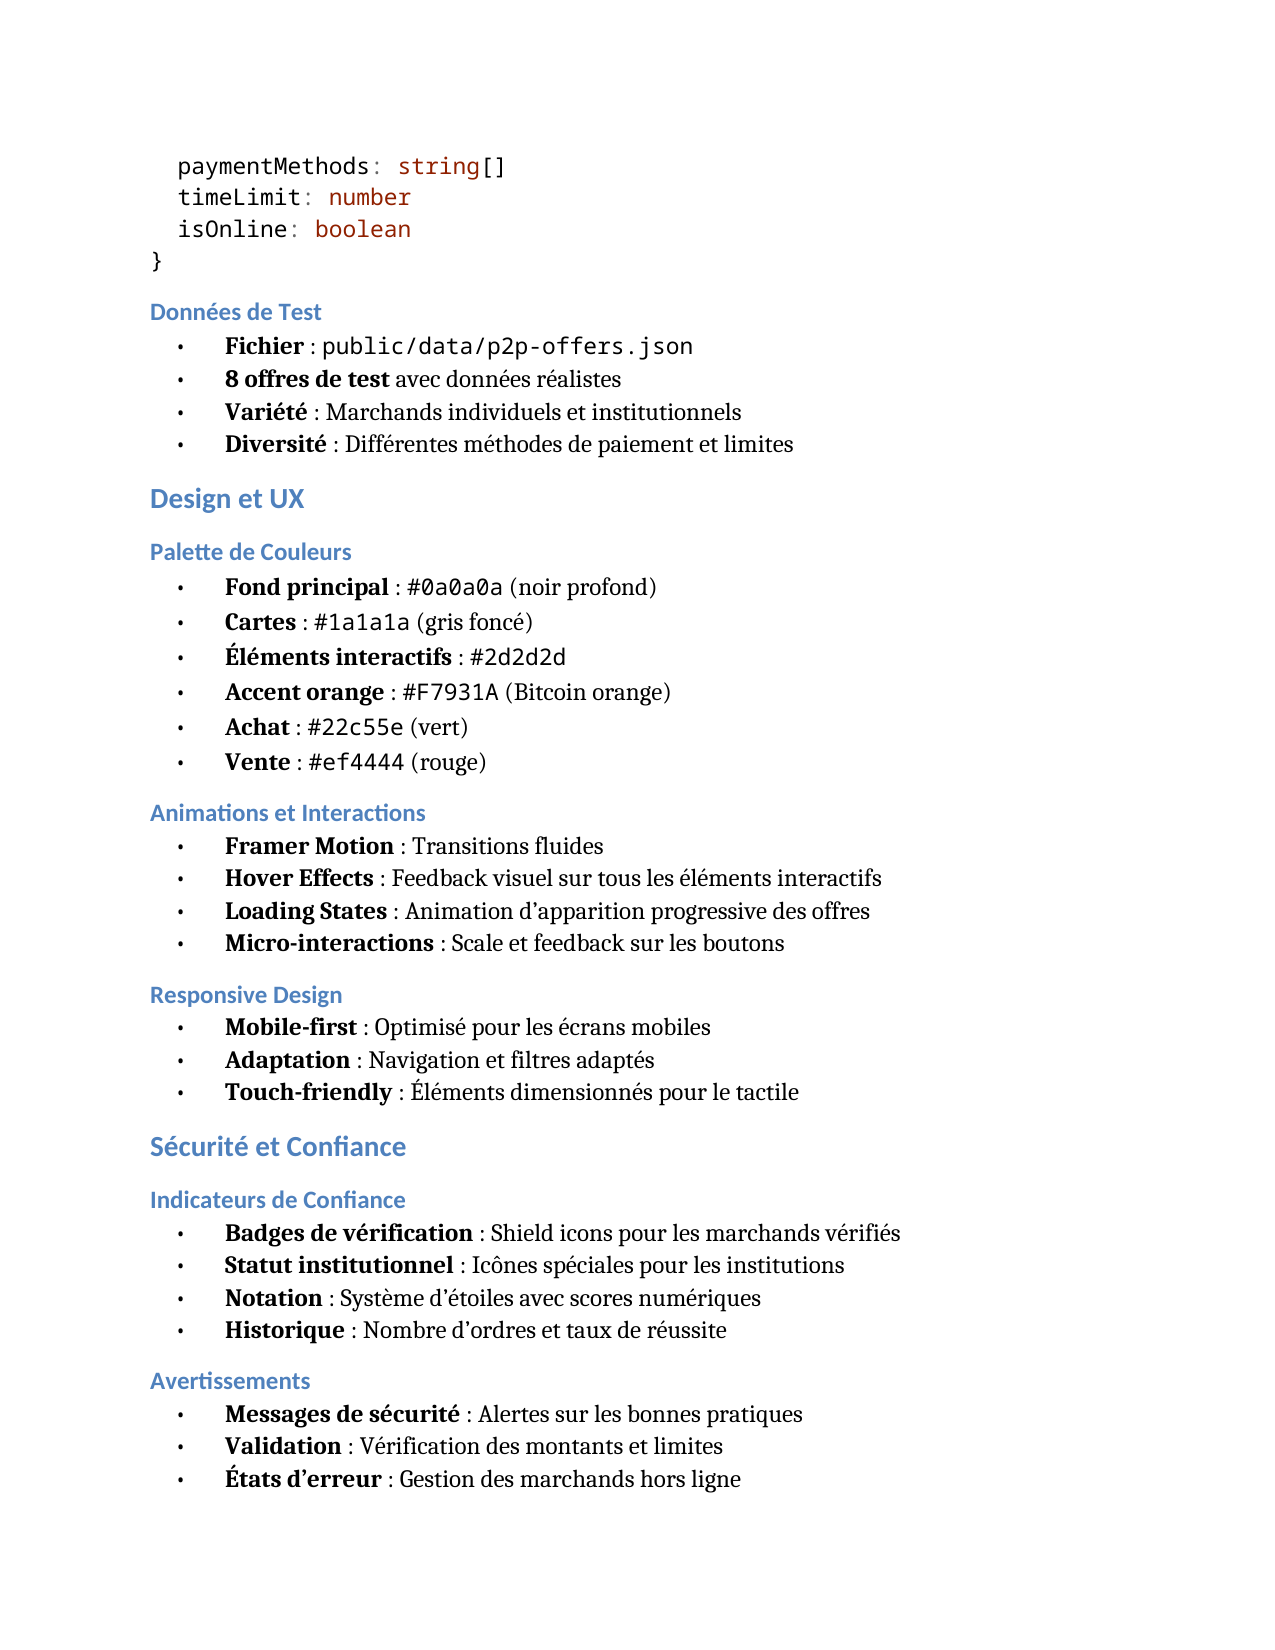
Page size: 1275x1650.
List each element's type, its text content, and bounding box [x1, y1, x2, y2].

list Cartes : #1a1a1a (gris foncé) [175, 605, 1125, 637]
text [150, 150, 1125, 275]
subtitle Design et UX [150, 480, 1125, 515]
list Hover Effects : Feedback visuel sur tous les éléments interactifs [175, 864, 1125, 893]
list Historique : Nombre d’ordres et taux de réussite [175, 1316, 1125, 1345]
subtitle Animations et Interactions [150, 797, 1125, 828]
subtitle Données de Test [150, 296, 1125, 326]
list Messages de sécurité : Alertes sur les bonnes pratiques [175, 1400, 1125, 1428]
list États d’erreur : Gestion des marchands hors ligne [175, 1465, 1125, 1493]
list Notation : Système d’étoiles avec scores numériques [175, 1283, 1125, 1312]
subtitle Palette de Couleurs [150, 536, 1125, 567]
list Variété : Marchands individuels et institutionnels [175, 398, 1125, 426]
list Micro-interactions : Scale et feedback sur les boutons [175, 929, 1125, 958]
list Touch-friendly : Éléments dimensionnés pour le tactile [175, 1078, 1125, 1107]
list Validation : Vérification des montants et limites [175, 1432, 1125, 1461]
list Adaptation : Navigation et filtres adaptés [175, 1046, 1125, 1074]
list Loading States : Animation d’apparition progressive des offres [175, 897, 1125, 926]
list Badges de vérification : Shield icons pour les marchands vérifiés [175, 1218, 1125, 1247]
subtitle Sécurité et Confiance [150, 1128, 1125, 1163]
list 8 offres de test avec données réalistes [175, 365, 1125, 394]
list Fichier : public/data/p2p-offers.json [175, 330, 1125, 361]
list Diversité : Différentes méthodes de paiement et limites [175, 430, 1125, 459]
list Accent orange : #F7931A (Bitcoin orange) [175, 675, 1125, 707]
subtitle Indicateurs de Confiance [150, 1184, 1125, 1215]
list Mobile-first : Optimisé pour les écrans mobiles [175, 1013, 1125, 1042]
list Statut institutionnel : Icônes spéciales pour les institutions [175, 1251, 1125, 1280]
subtitle Avertissements [150, 1366, 1125, 1396]
subtitle Responsive Design [150, 979, 1125, 1009]
list Framer Motion : Transitions fluides [175, 832, 1125, 861]
list Vente : #ef4444 (rouge) [175, 745, 1125, 777]
list Éléments interactifs : #2d2d2d [175, 640, 1125, 672]
list Fond principal : #0a0a0a (noir profond) [175, 570, 1125, 602]
list Achat : #22c55e (vert) [175, 710, 1125, 742]
